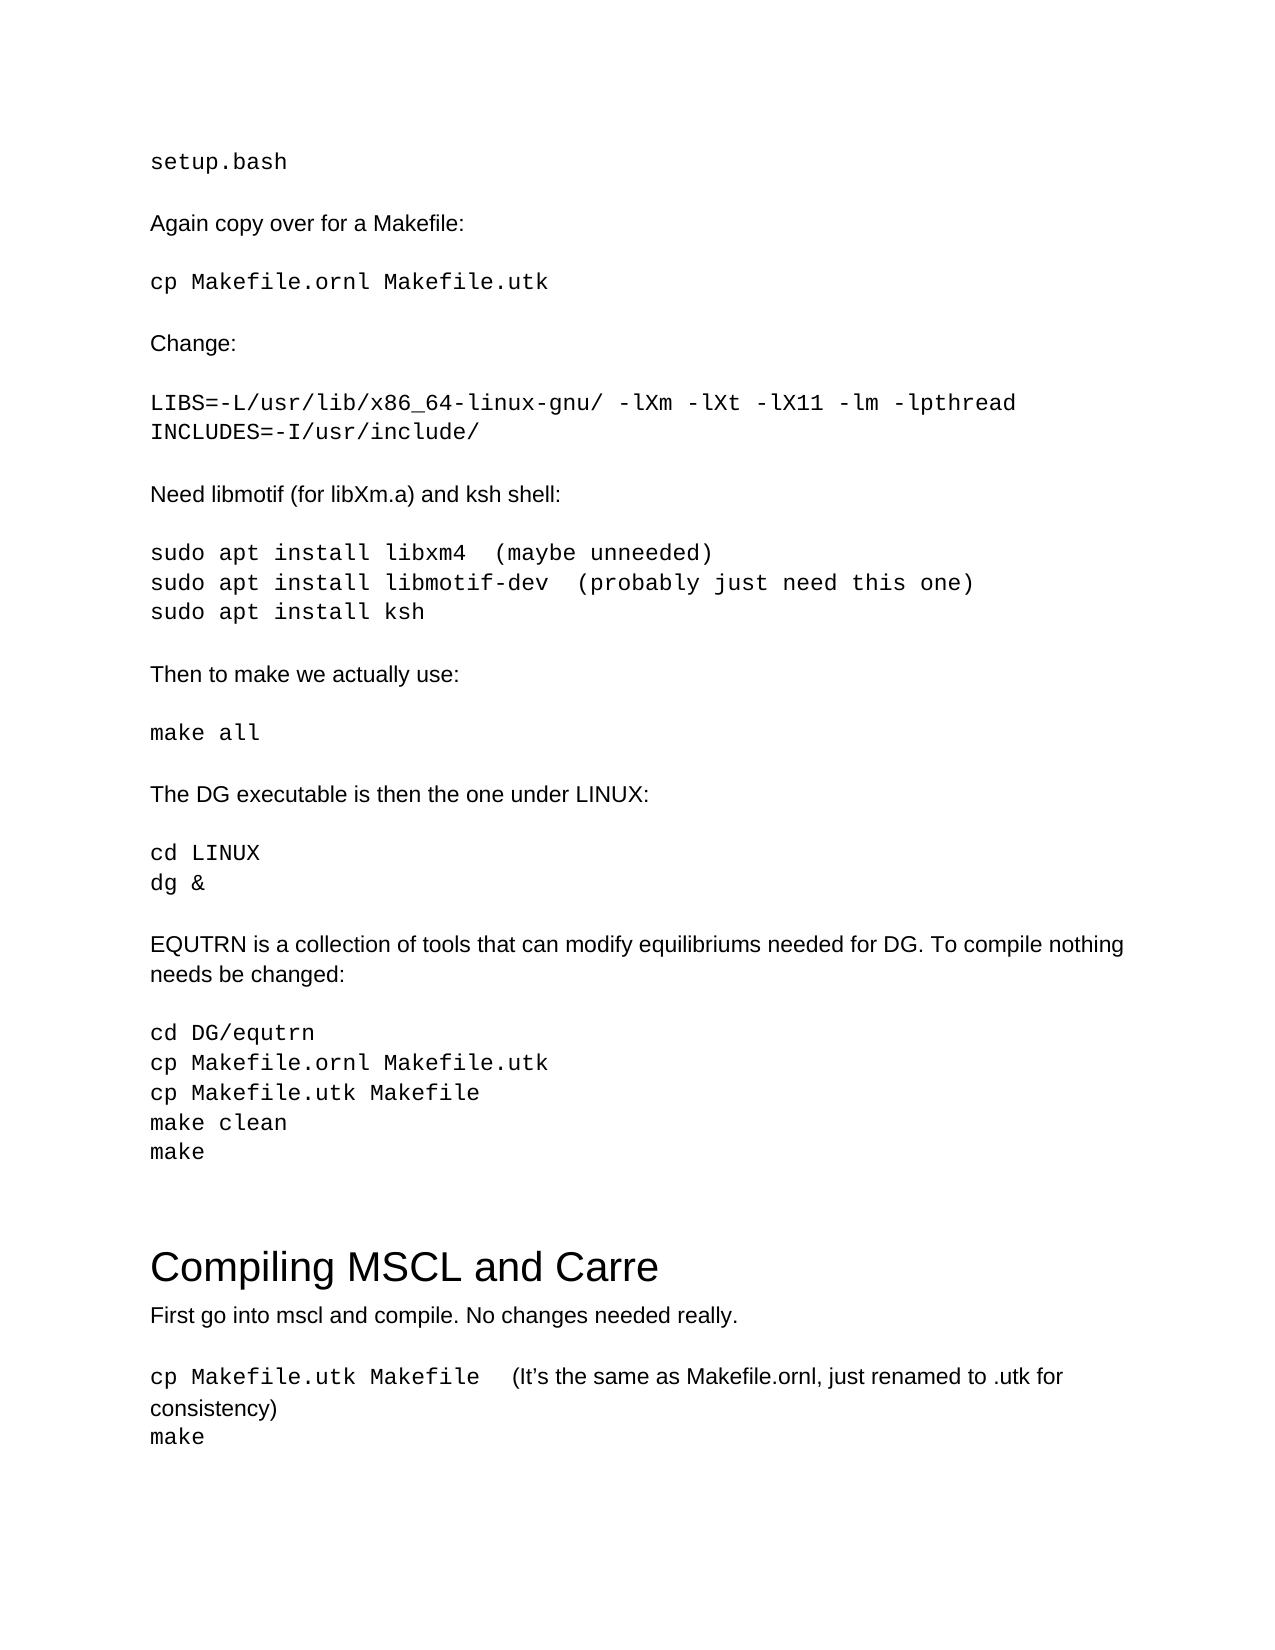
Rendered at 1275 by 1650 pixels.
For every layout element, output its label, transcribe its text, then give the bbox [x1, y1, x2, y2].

text make [150, 1141, 1125, 1167]
text First go into mscl and compile. No changes needed really. [150, 1302, 1125, 1329]
text Need libmotif (for libXm.a) and ksh shell: [150, 481, 1125, 507]
text make clean [150, 1111, 1125, 1137]
subtitle Compiling MSCL and Carre [150, 1242, 1125, 1290]
text LIBS=-L/usr/lib/x86_64-linux-gnu/ -lXm -lXt -lX11 -lm -lpthread [150, 391, 1125, 417]
text make [150, 1425, 1125, 1451]
text Change: [150, 330, 1125, 357]
text Again copy over for a Makefile: [150, 210, 1125, 236]
text cd DG/equtrn [150, 1021, 1125, 1047]
text cp Makefile.utk Makefile (It’s the same as Makefile.ornl, just renamed to .utk for consistency) [150, 1363, 1125, 1421]
text Then to make we actually use: [150, 661, 1125, 687]
text sudo apt install libmotif-dev (probably just need this one) [150, 571, 1125, 597]
text setup.bash [150, 150, 1125, 176]
text make all [150, 721, 1125, 747]
text INCLUDES=-I/usr/include/ [150, 421, 1125, 447]
text cp Makefile.ornl Makefile.utk [150, 270, 1125, 296]
text cd LINUX [150, 841, 1125, 867]
text cp Makefile.utk Makefile [150, 1081, 1125, 1107]
text sudo apt install libxm4 (maybe unneeded) [150, 541, 1125, 567]
text The DG executable is then the one under LINUX: [150, 781, 1125, 807]
text dg & [150, 871, 1125, 897]
text sudo apt install ksh [150, 601, 1125, 627]
text EQUTRN is a collection of tools that can modify equilibriums needed for DG. To compile nothing needs be changed: [150, 931, 1125, 987]
text cp Makefile.ornl Makefile.utk [150, 1051, 1125, 1077]
